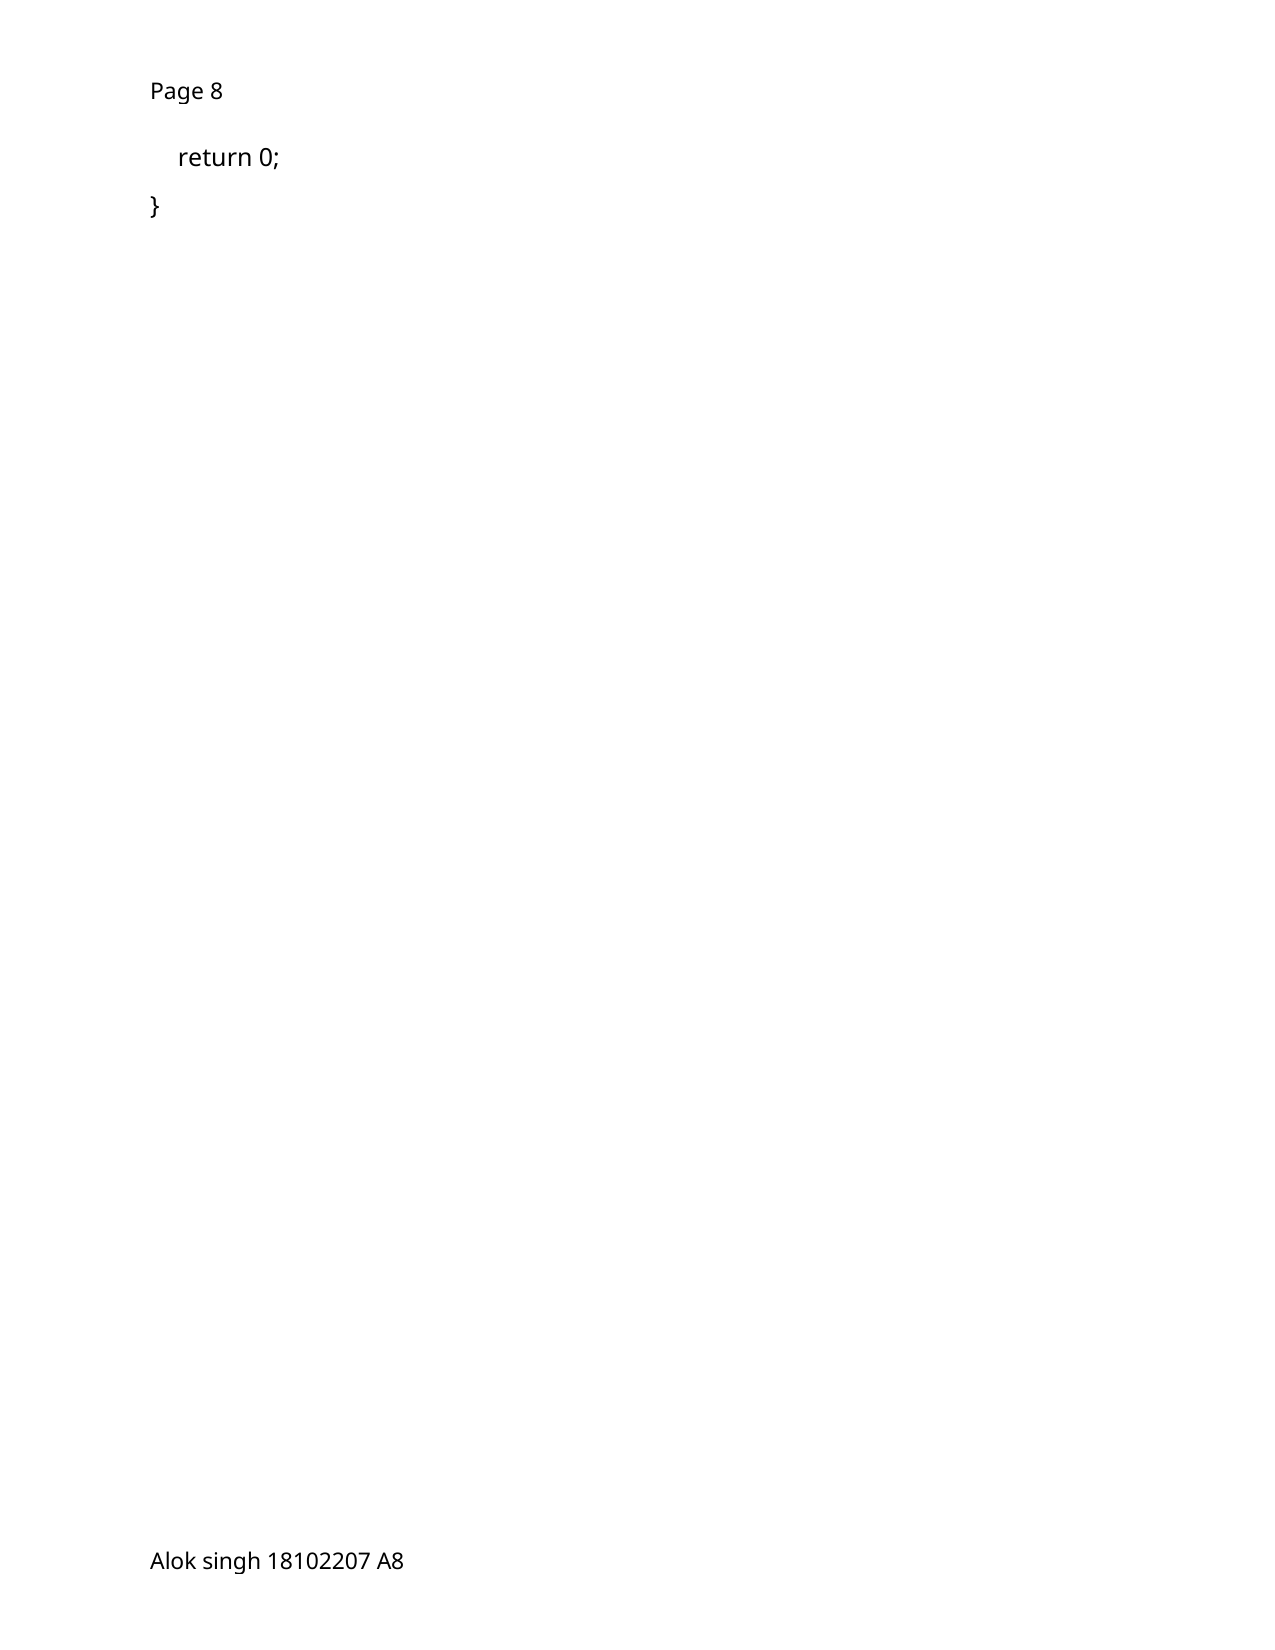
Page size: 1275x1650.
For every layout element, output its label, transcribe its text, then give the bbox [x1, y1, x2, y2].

text } [150, 188, 1137, 222]
text return 0; [178, 139, 1137, 174]
